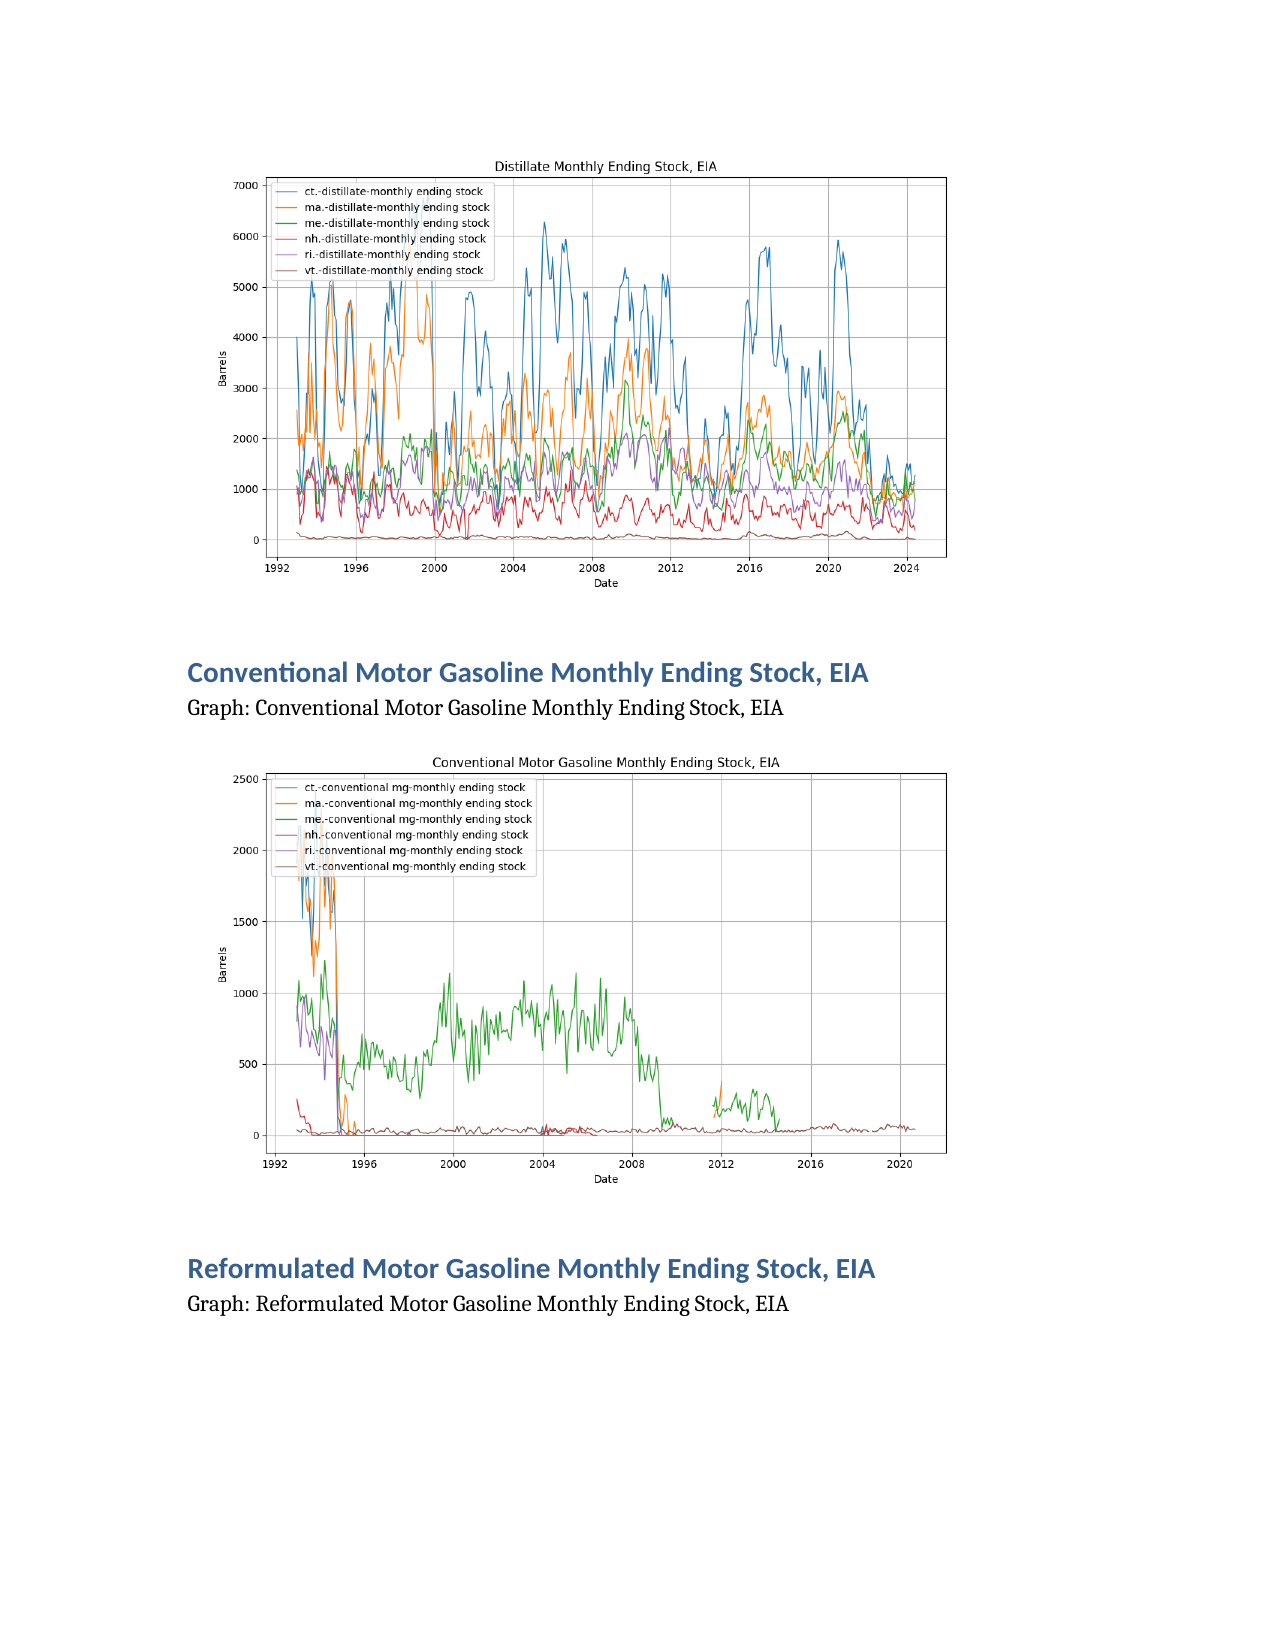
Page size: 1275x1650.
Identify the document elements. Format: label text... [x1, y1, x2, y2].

subtitle Conventional Motor Gasoline Monthly Ending Stock, EIA [187, 654, 1087, 689]
text Graph: Reformulated Motor Gasoline Monthly Ending Stock, EIA [187, 1291, 1087, 1317]
picture [206, 745, 957, 1196]
picture [206, 150, 957, 600]
subtitle Reformulated Motor Gasoline Monthly Ending Stock, EIA [187, 1250, 1087, 1285]
text Graph: Conventional Motor Gasoline Monthly Ending Stock, EIA [187, 695, 1087, 721]
